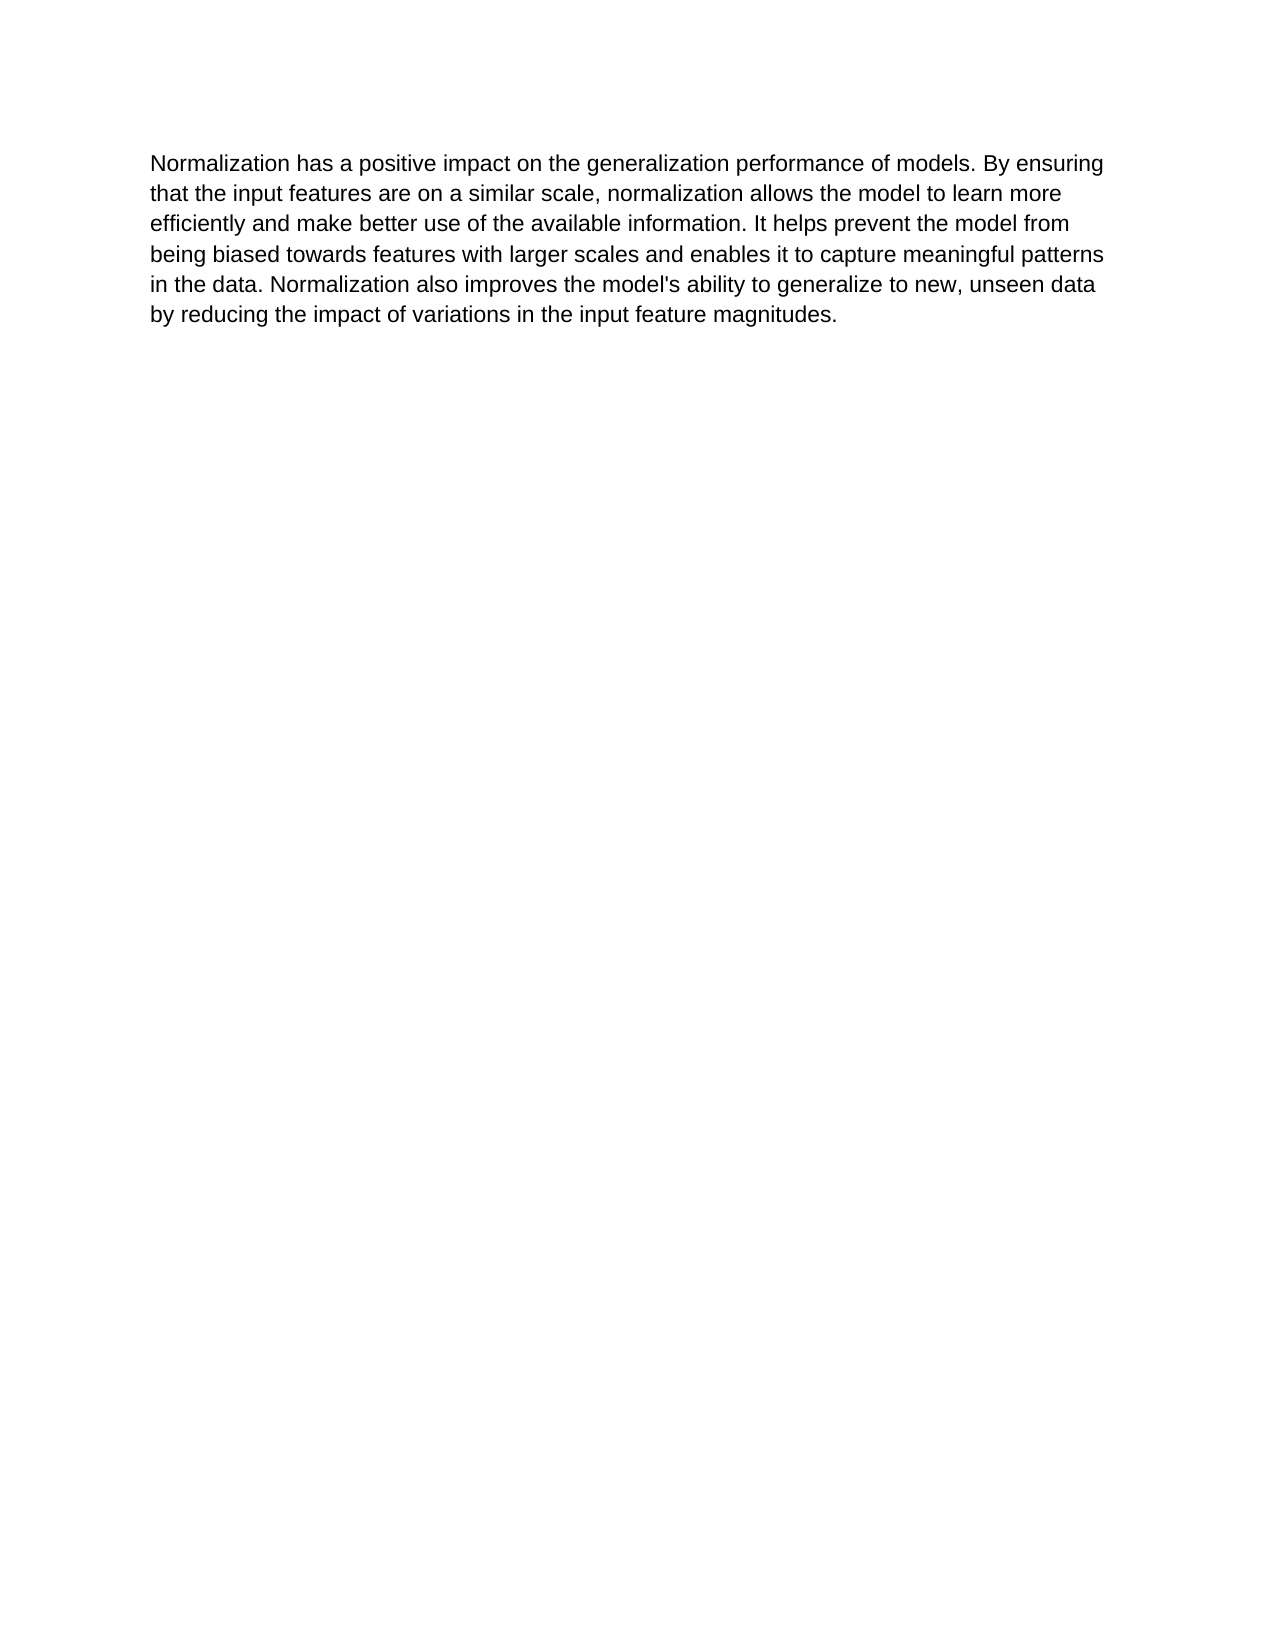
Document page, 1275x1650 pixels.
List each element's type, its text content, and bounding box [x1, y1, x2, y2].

text Normalization has a positive impact on the generalization performance of models. By ensuring that the input features are on a similar scale, normalization allows the model to learn more efficiently and make better use of the available information. It helps prevent the model from being biased towards features with larger scales and enables it to capture meaningful patterns in the data. Normalization also improves the model's ability to generalize to new, unseen data by reducing the impact of variations in the input feature magnitudes. [150, 150, 1125, 327]
